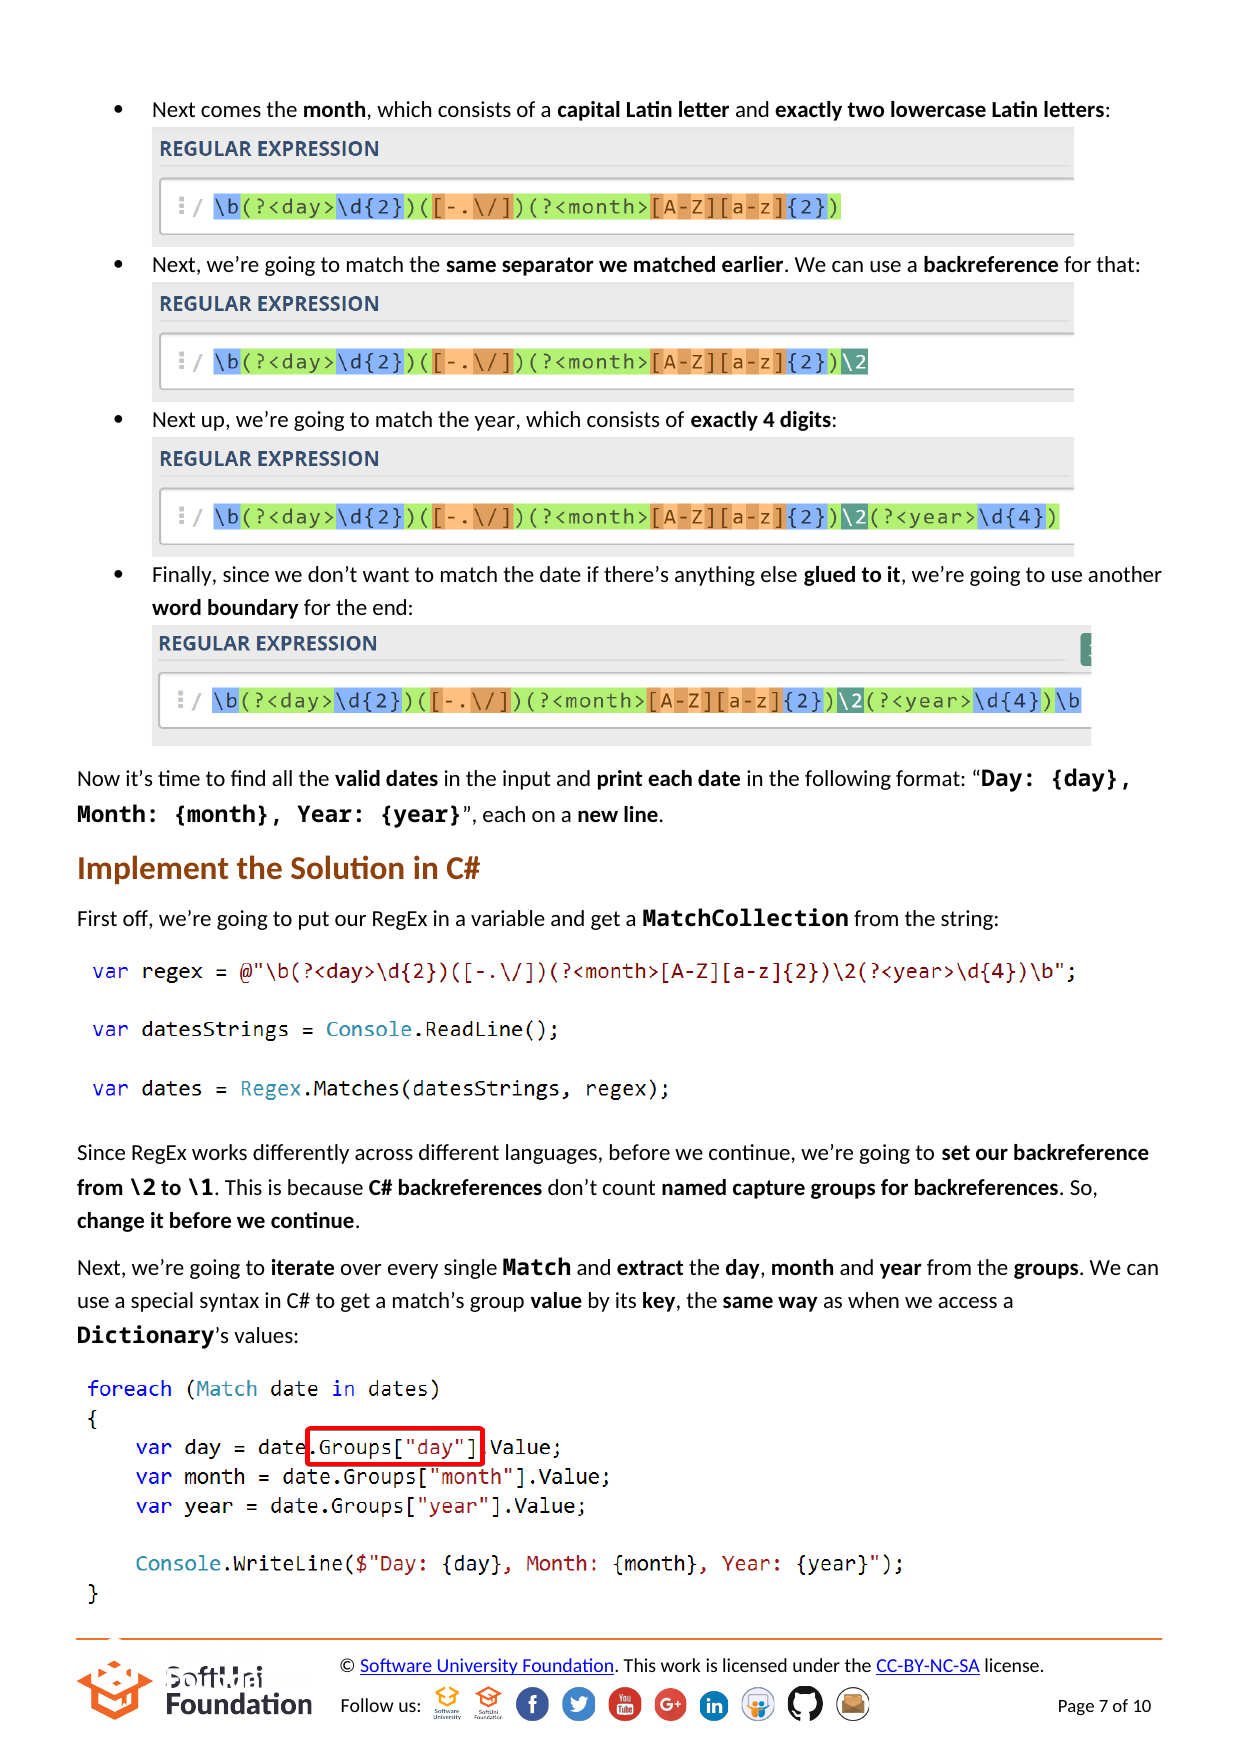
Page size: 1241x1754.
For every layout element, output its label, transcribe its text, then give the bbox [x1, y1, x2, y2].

picture [787, 1686, 823, 1721]
picture [562, 1687, 595, 1721]
picture [720, 1712, 729, 1721]
picture [433, 1686, 461, 1721]
picture [713, 1703, 722, 1712]
picture [151, 437, 1075, 557]
picture [151, 625, 1092, 746]
picture [654, 1688, 687, 1721]
picture [76, 1367, 919, 1626]
subtitle Implement the Solution in C# [77, 847, 1163, 887]
text First off, we’re going to put our RegEx in a variable and get a MatchCollection from the string: [77, 902, 1163, 933]
picture [151, 282, 1075, 402]
picture [836, 1687, 870, 1721]
picture [474, 1686, 503, 1721]
picture [608, 1687, 642, 1721]
picture [76, 950, 1093, 1122]
picture [151, 127, 1075, 247]
text Next, we’re going to iterate over every single Match and extract the day, month and year from the groups. We can use a special syntax in C# to get a match’s group value by its key, the same way as when we access a Dictionary’s values: [77, 1251, 1163, 1350]
picture [741, 1687, 775, 1721]
text Since RegEx works differently across different languages, before we continue, we’re going to set our backreference from \2 to \1. This is because C# backreferences don’t count named capture groups for backreferences. So, change it before we continue. [77, 1138, 1163, 1234]
picture [720, 1691, 729, 1700]
text Now it’s time to find all the valid dates in the input and print each date in the following format: “Day: {day}, Month: {month}, Year: {year}”, each on a new line. [77, 762, 1163, 829]
picture [76, 1636, 312, 1720]
picture [700, 1714, 708, 1721]
picture [516, 1687, 549, 1721]
picture [700, 1691, 708, 1698]
